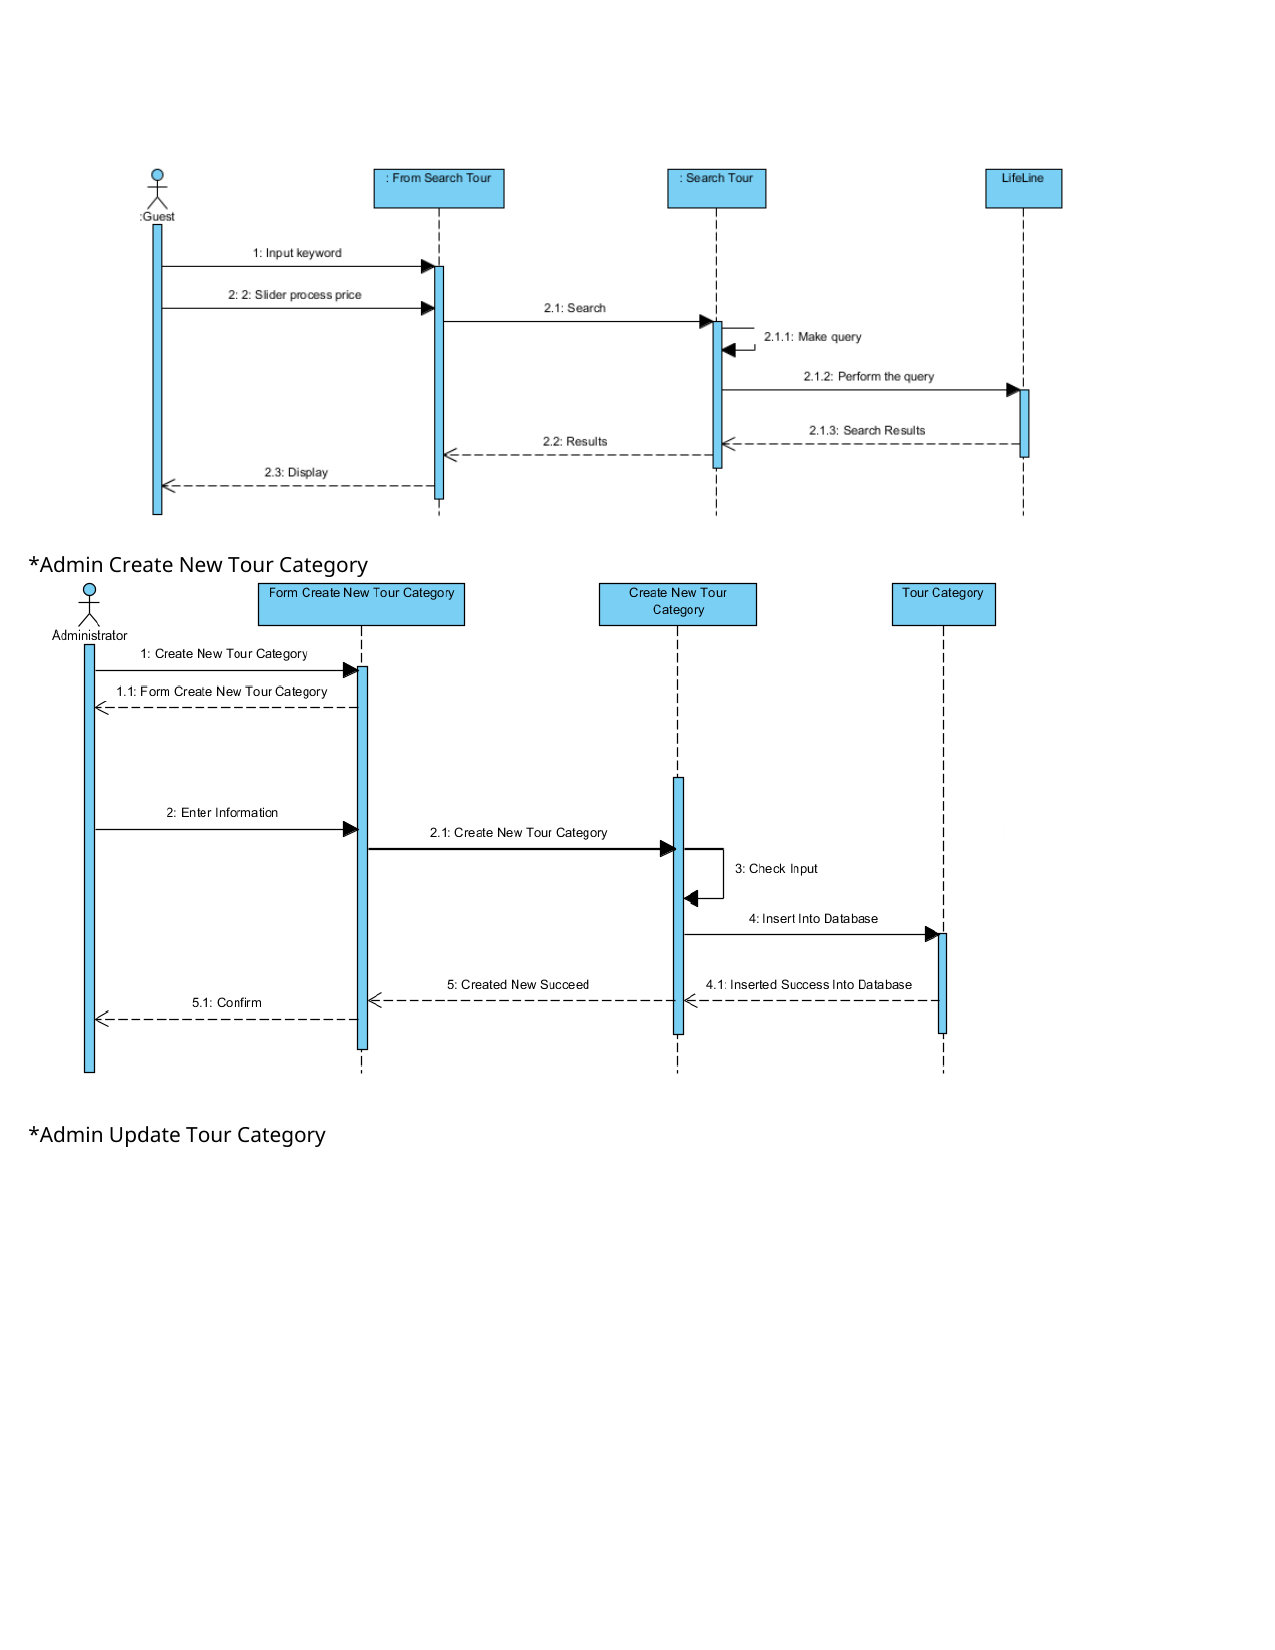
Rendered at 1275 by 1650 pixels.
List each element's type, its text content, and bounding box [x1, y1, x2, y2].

text *Admin Create New Tour Category [28, 550, 1172, 578]
picture [103, 150, 1079, 546]
text *Admin Update Tour Category [28, 1121, 1172, 1149]
picture [28, 578, 1004, 1121]
